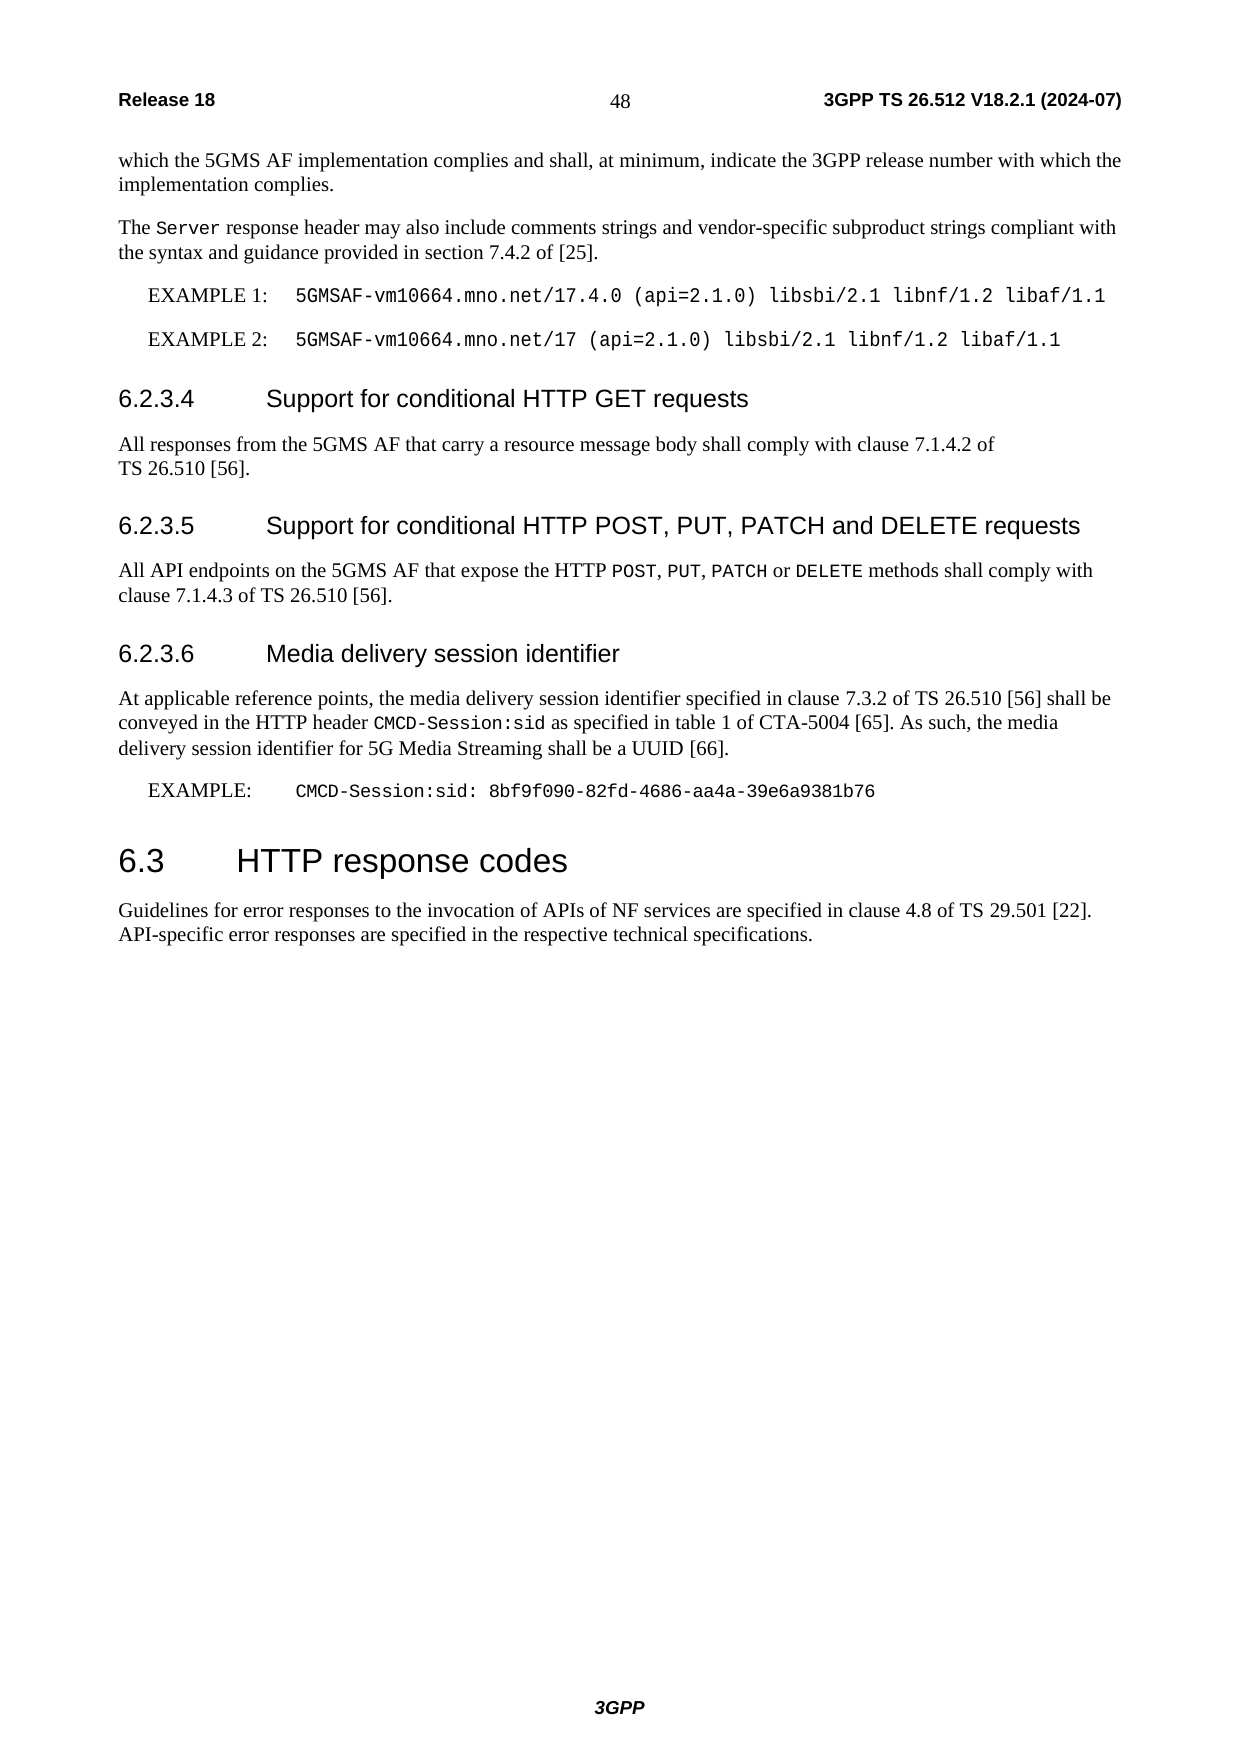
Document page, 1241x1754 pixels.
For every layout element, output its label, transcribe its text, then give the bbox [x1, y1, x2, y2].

text EXAMPLE 1: 5GMSAF-vm10664.mno.net/17.4.0 (api=2.1.0) libsbi/2.1 libnf/1.2 libaf/1.1 [148, 282, 1122, 308]
text EXAMPLE: CMCD-Session:sid: 8bf9f090-82fd-4686-aa4a-39e6a9381b76 [148, 778, 1122, 803]
text Guidelines for error responses to the invocation of APIs of NF services are specified in clause 4.8 of TS 29.501 [22]. API-specific error responses are specified in the respective technical specifications. [118, 898, 1122, 946]
subtitle 6.2.3.6 Media delivery session identifier [118, 639, 1122, 667]
text EXAMPLE 2: 5GMSAF-vm10664.mno.net/17 (api=2.1.0) libsbi/2.1 libnf/1.2 libaf/1.1 [148, 327, 1122, 353]
text The Server response header may also include comments strings and vendor-specific subproduct strings compliant with the syntax and guidance provided in section 7.4.2 of [25]. [118, 214, 1122, 264]
subtitle 6.2.3.4 Support for conditional HTTP GET requests [118, 384, 1122, 413]
text All responses from the 5GMS AF that carry a resource message body shall comply with clause 7.1.4.2 of TS 26.510 [56]. [118, 431, 1122, 479]
subtitle 6.2.3.5 Support for conditional HTTP POST, PUT, PATCH and DELETE requests [118, 511, 1122, 539]
text All API endpoints on the 5GMS AF that expose the HTTP POST, PUT, PATCH or DELETE methods shall comply with clause 7.1.4.3 of TS 26.510 [56]. [118, 558, 1122, 607]
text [118, 148, 1122, 196]
subtitle 6.3 HTTP response codes [118, 841, 1122, 879]
text At applicable reference points, the media delivery session identifier specified in clause 7.3.2 of TS 26.510 [56] shall be conveyed in the HTTP header CMCD-Session:sid as specified in table 1 of CTA-5004 [65]. As such, the media delivery session identifier for 5G Media Streaming shall be a UUID [66]. [118, 686, 1122, 759]
